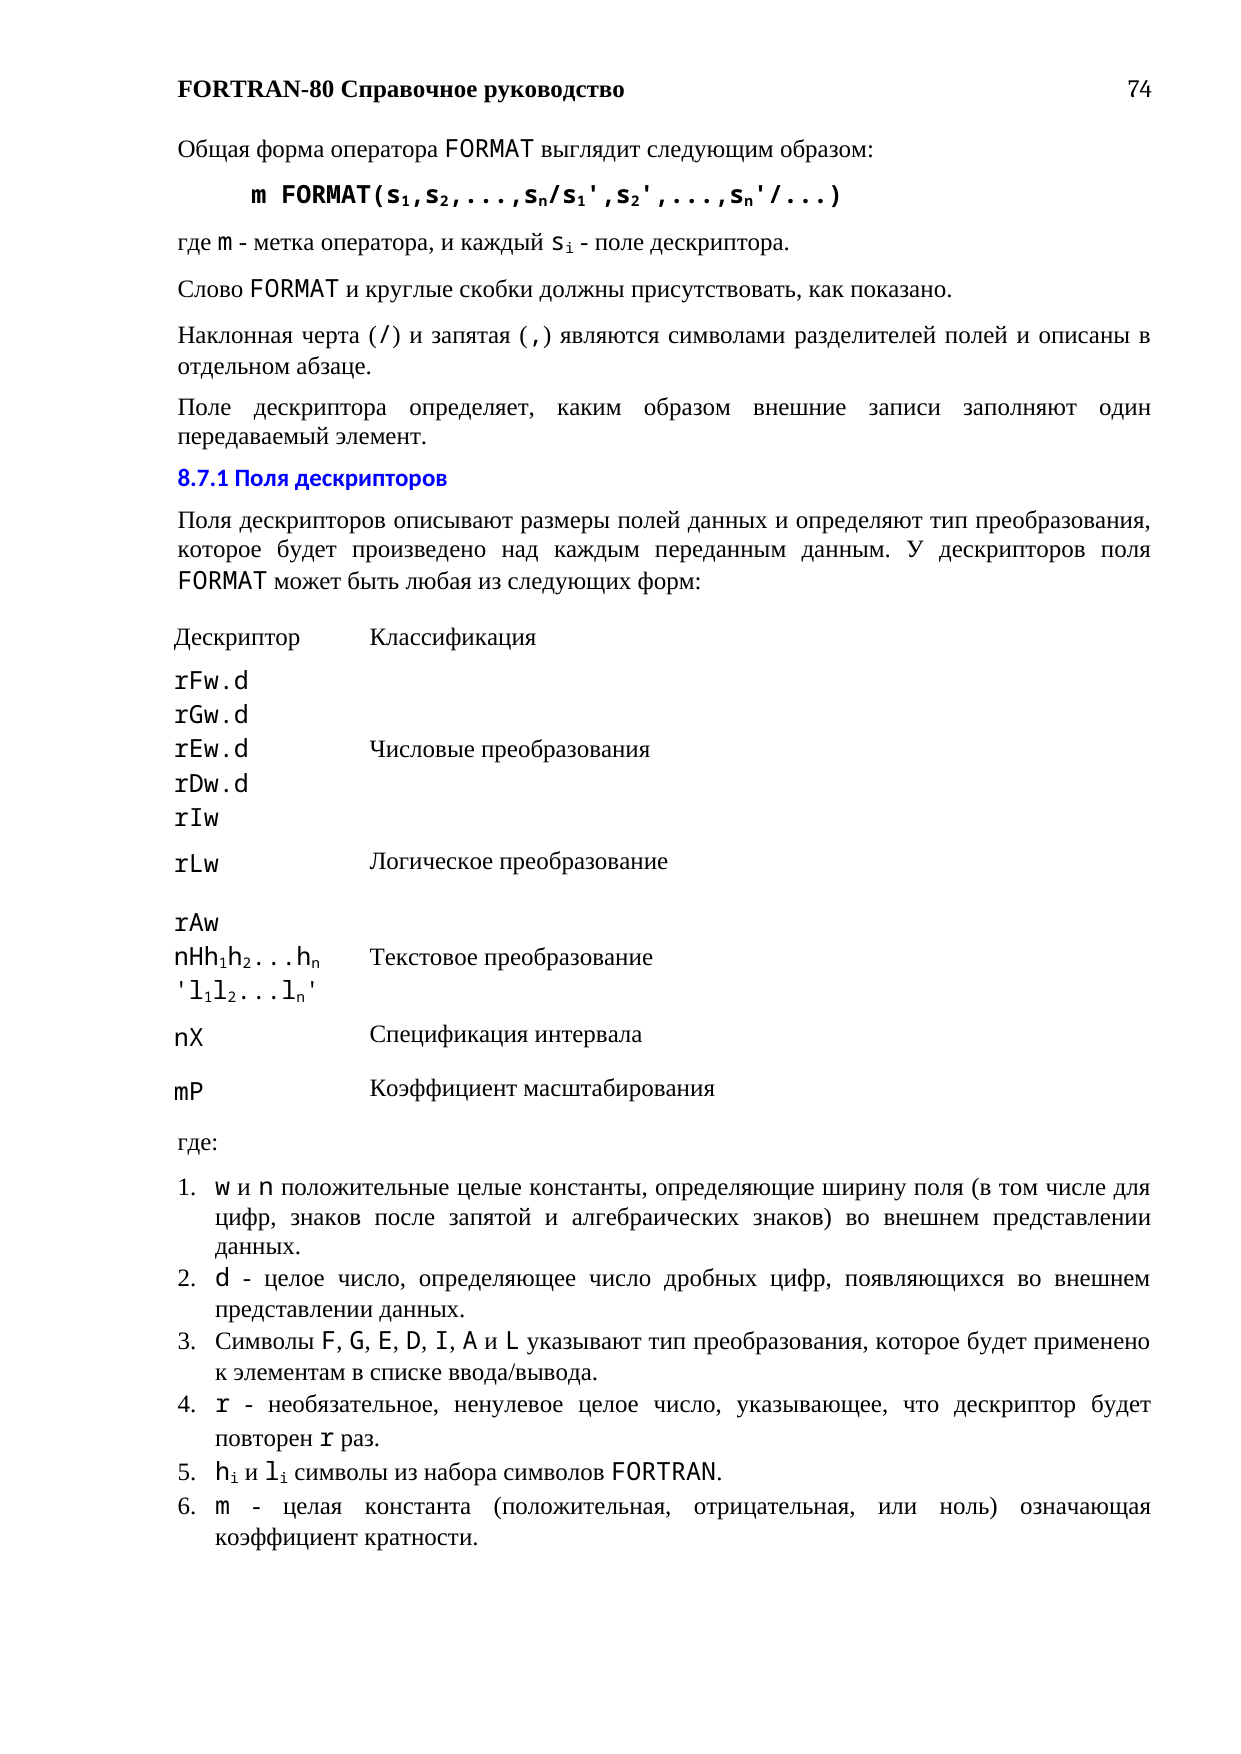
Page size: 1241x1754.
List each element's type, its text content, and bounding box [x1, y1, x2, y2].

text Поля дескрипторов описывают размеры полей данных и определяют тип преобразования, которое будет произведено над каждым переданным данным. У дескрипторов поля FORMAT может быть любая из следующих форм: [177, 505, 1152, 597]
text Слово FORMAT и круглые скобки должны присутствовать, как показано. [177, 270, 1152, 304]
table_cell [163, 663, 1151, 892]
list hi и li символы из набора символов FORTRAN. [177, 1454, 1152, 1488]
list r - необязательное, ненулевое целое число, указывающее, что дескриптор будет повторен r раз. [177, 1386, 1152, 1454]
list Символы F, G, E, D, I, A и L указывают тип преобразования, которое будет применено к элементам в списке ввода/вывода. [177, 1323, 1152, 1386]
text где: [177, 1127, 1152, 1156]
text Наклонная черта (/) и запятая (,) являются символами разделителей полей и описаны в отдельном абзаце. [177, 317, 1152, 380]
text где m - метка оператора, и каждый si - поле дескриптора. [177, 224, 1152, 258]
subtitle 8.7.1 Поля дескрипторов [177, 462, 1152, 493]
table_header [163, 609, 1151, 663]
list w и n положительные целые константы, определяющие ширину поля (в том числе для цифр, знаков после запятой и алгебраических знаков) во внешнем представлении данных. [177, 1168, 1152, 1260]
list d - целое число, определяющее число дробных цифр, появляющихся во внешнем представлении данных. [177, 1260, 1152, 1323]
text m FORMAT(s1,s2,...,sn/s1',s2',...,sn'/...) [251, 177, 1152, 211]
list m - целая константа (положительная, отрицательная, или ноль) означающая коэффициент кратности. [177, 1488, 1152, 1551]
text Поле дескриптора определяет, каким образом внешние записи заполняют один передаваемый элемент. [177, 392, 1152, 450]
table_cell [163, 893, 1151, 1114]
text Общая форма оператора FORMAT выглядит следующим образом: [177, 131, 1152, 165]
